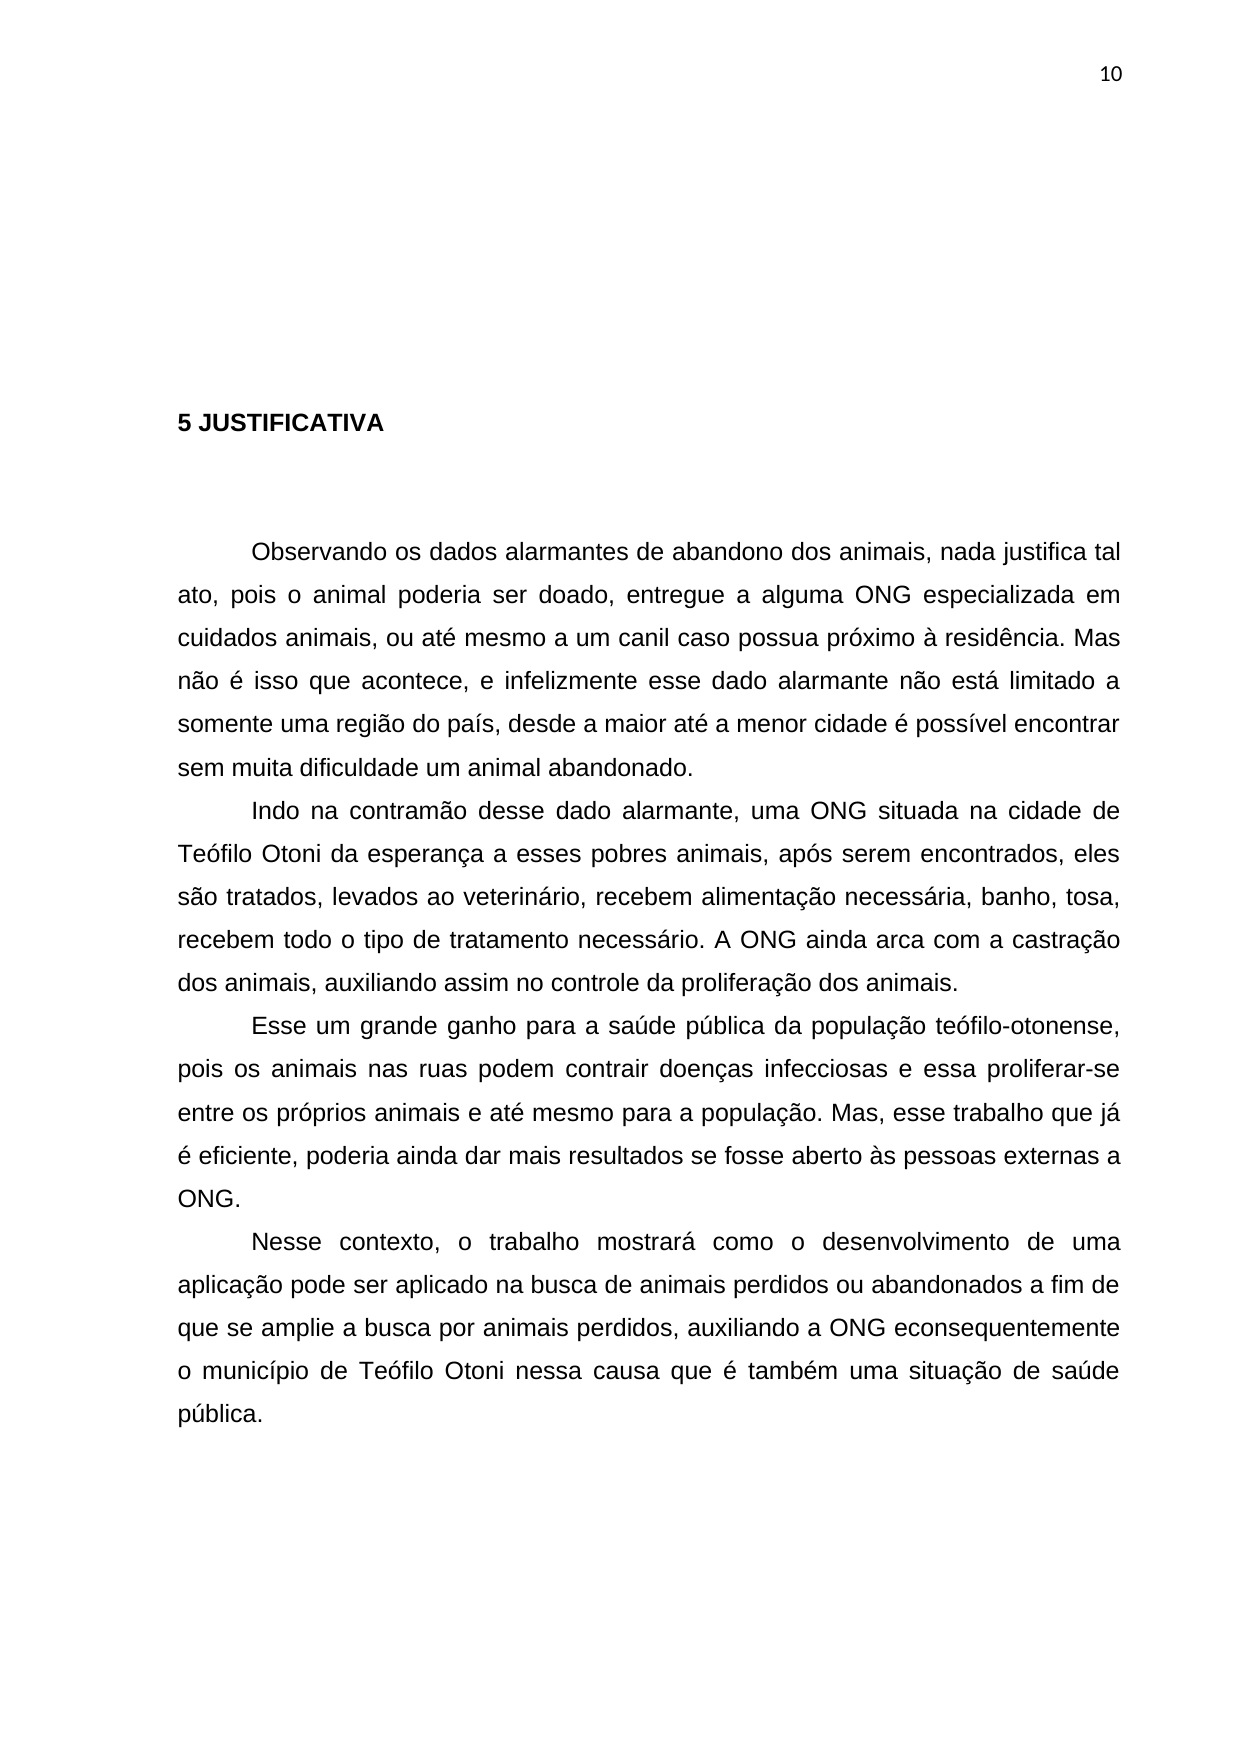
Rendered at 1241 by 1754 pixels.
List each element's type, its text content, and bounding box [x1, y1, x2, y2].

text Esse um grande ganho para a saúde pública da população teófilo-otonense, pois os animais nas ruas podem contrair doenças infecciosas e essa proliferar-se entre os próprios animais e até mesmo para a população. Mas, esse trabalho que já é eficiente, poderia ainda dar mais resultados se fosse aberto às pessoas externas a ONG. [177, 1011, 1122, 1213]
text Observando os dados alarmantes de abandono dos animais, nada justifica tal ato, pois o animal poderia ser doado, entregue a alguma ONG especializada em cuidados animais, ou até mesmo a um canil caso possua próximo à residência. Mas não é isso que acontece, e infelizmente esse dado alarmante não está limitado a somente uma região do país, desde a maior até a menor cidade é possível encontrar sem muita dificuldade um animal abandonado. [177, 537, 1122, 781]
text Indo na contramão desse dado alarmante, uma ONG situada na cidade de Teófilo Otoni da esperança a esses pobres animais, após serem encontrados, eles são tratados, levados ao veterinário, recebem alimentação necessária, banho, tosa, recebem todo o tipo de tratamento necessário. A ONG ainda arca com a castração dos animais, auxiliando assim no controle da proliferação dos animais. [177, 796, 1122, 997]
text Nesse contexto, o trabalho mostrará como o desenvolvimento de uma aplicação pode ser aplicado na busca de animais perdidos ou abandonados a fim de que se amplie a busca por animais perdidos, auxiliando a ONG econsequentemente o município de Teófilo Otoni nessa causa que é também uma situação de saúde pública. [177, 1227, 1122, 1428]
text 5 JUSTIFICATIVA [177, 408, 1122, 436]
